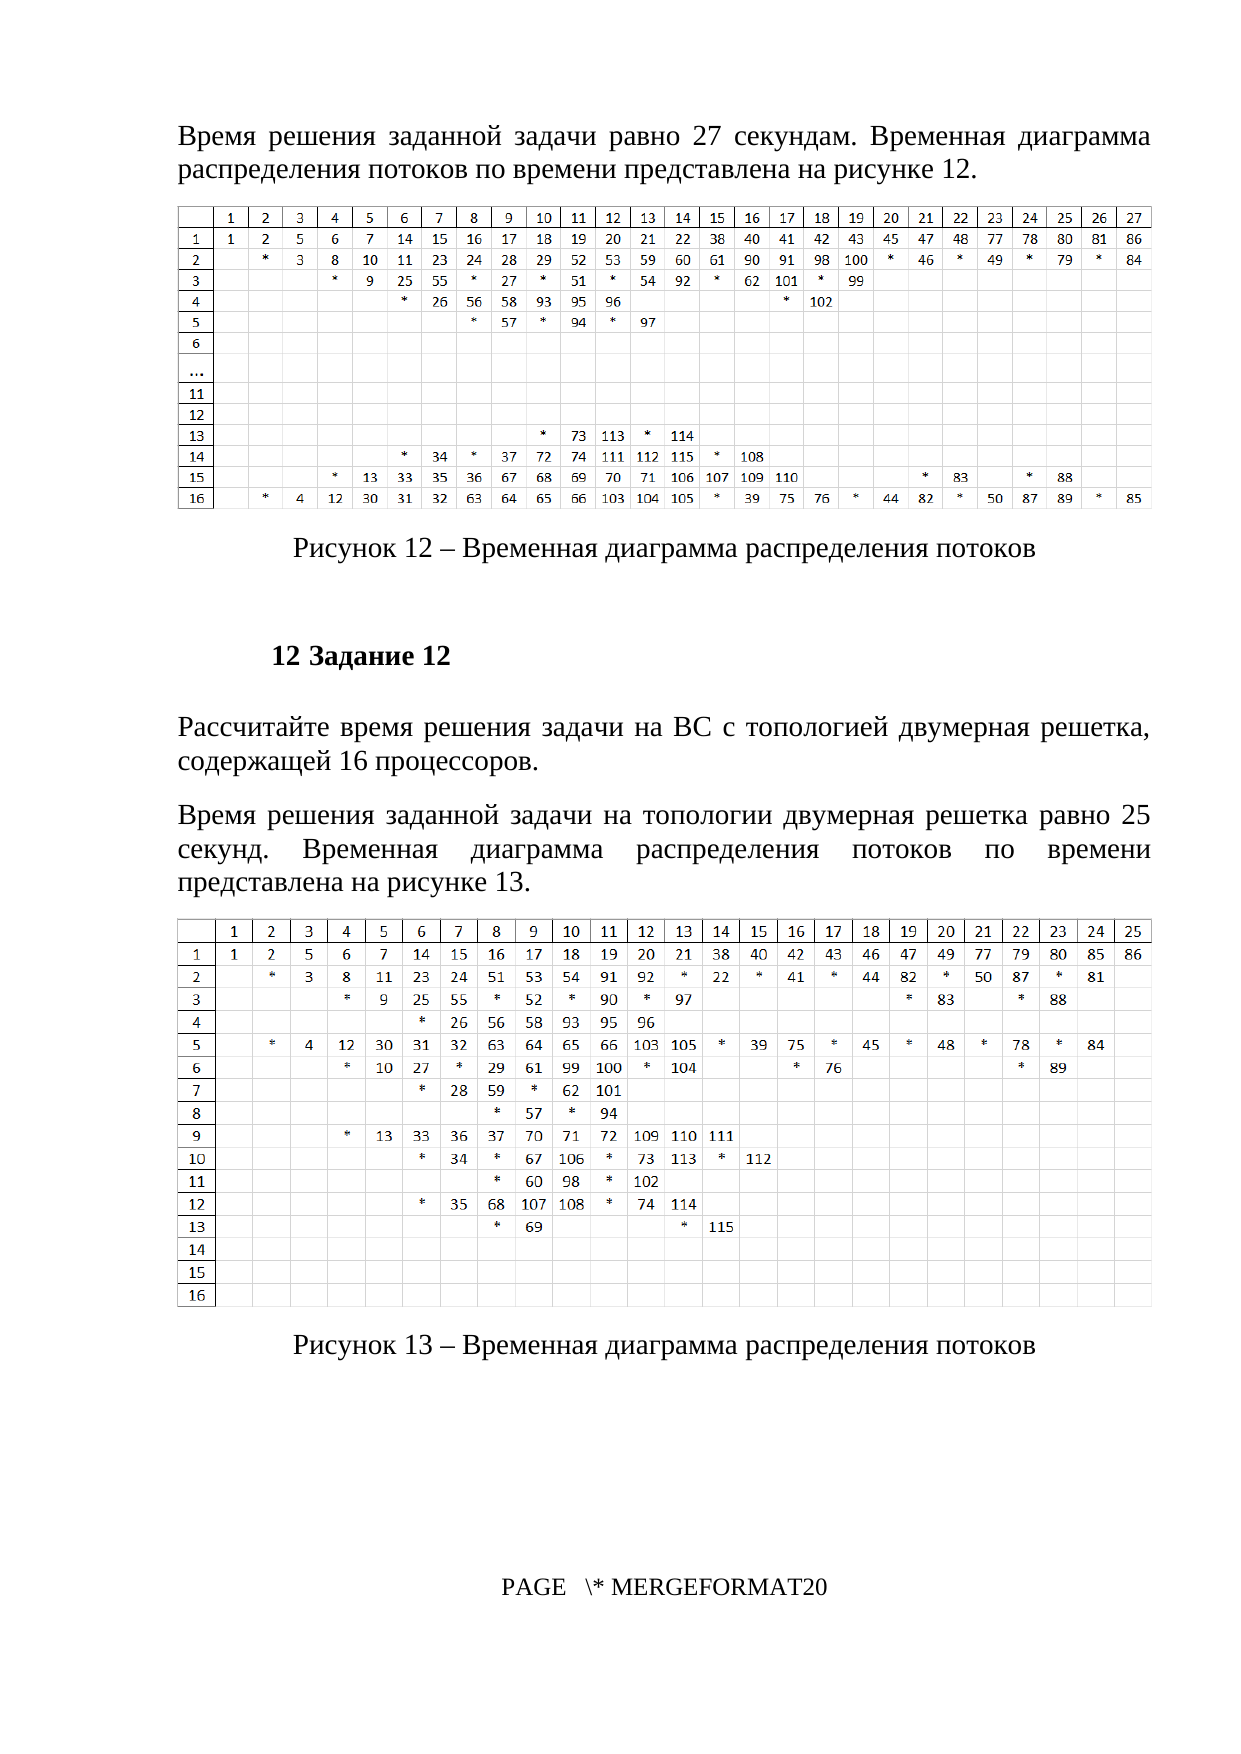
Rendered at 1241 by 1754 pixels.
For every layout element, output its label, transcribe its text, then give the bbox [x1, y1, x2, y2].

text Рисунок 12 – Временная диаграмма распределения потоков [177, 530, 1152, 563]
text Время решения заданной задачи равно 27 секундам. Временная диаграмма распределения потоков по времени представлена на рисунке 12. [177, 118, 1152, 185]
text Задание 12 [271, 638, 1152, 672]
text Время решения заданной задачи на топологии двумерная решетка равно 25 секунд. Временная диаграмма распределения потоков по времени представлена на рисунке 13. [177, 797, 1152, 898]
text Рисунок 13 – Временная диаграмма распределения потоков [177, 1327, 1152, 1361]
picture [177, 206, 1152, 509]
picture [177, 918, 1152, 1307]
text Рассчитайте время решения задачи на ВС с топологией двумерная решетка, содержащей 16 процессоров. [177, 709, 1152, 777]
